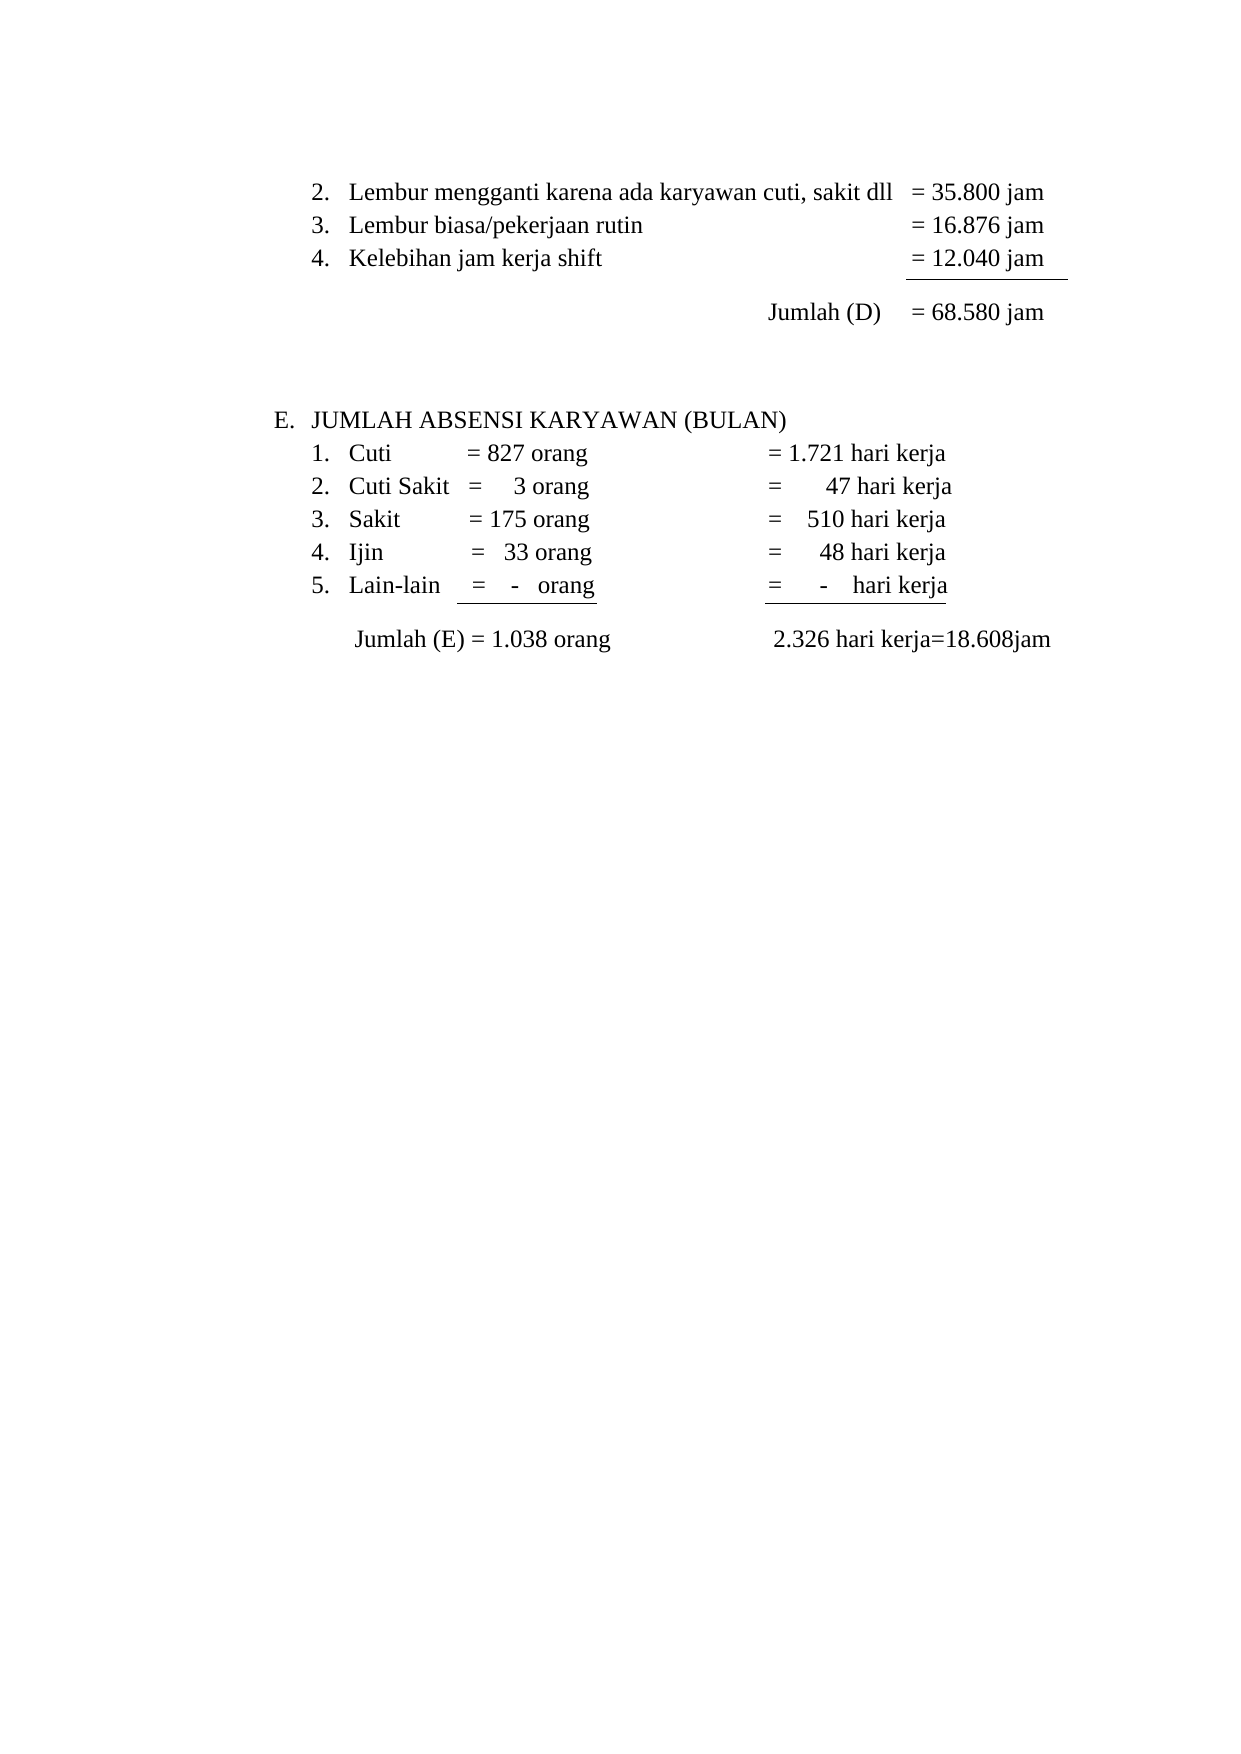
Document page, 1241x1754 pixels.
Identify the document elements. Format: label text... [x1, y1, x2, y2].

list Cuti Sakit = 3 orang = 47 hari kerja [311, 471, 1063, 499]
list Kelebihan jam kerja shift = 12.040 jam [311, 243, 1063, 272]
list Cuti = 827 orang = 1.721 hari kerja [311, 438, 1063, 467]
list Ijin = 33 orang = 48 hari kerja [311, 537, 1063, 566]
list Sakit = 175 orang = 510 hari kerja [311, 504, 1063, 533]
list Lembur biasa/pekerjaan rutin = 16.876 jam [311, 210, 1063, 239]
text Jumlah (D) = 68.580 jam [236, 297, 1063, 326]
list JUMLAH ABSENSI KARYAWAN (BULAN) [274, 405, 1063, 433]
text Jumlah (E) = 1.038 orang 2.326 hari kerja=18.608jam [236, 624, 1063, 652]
list Lembur mengganti karena ada karyawan cuti, sakit dll = 35.800 jam [311, 177, 1063, 206]
list Lain-lain = - orang = - hari kerja [311, 570, 1063, 599]
